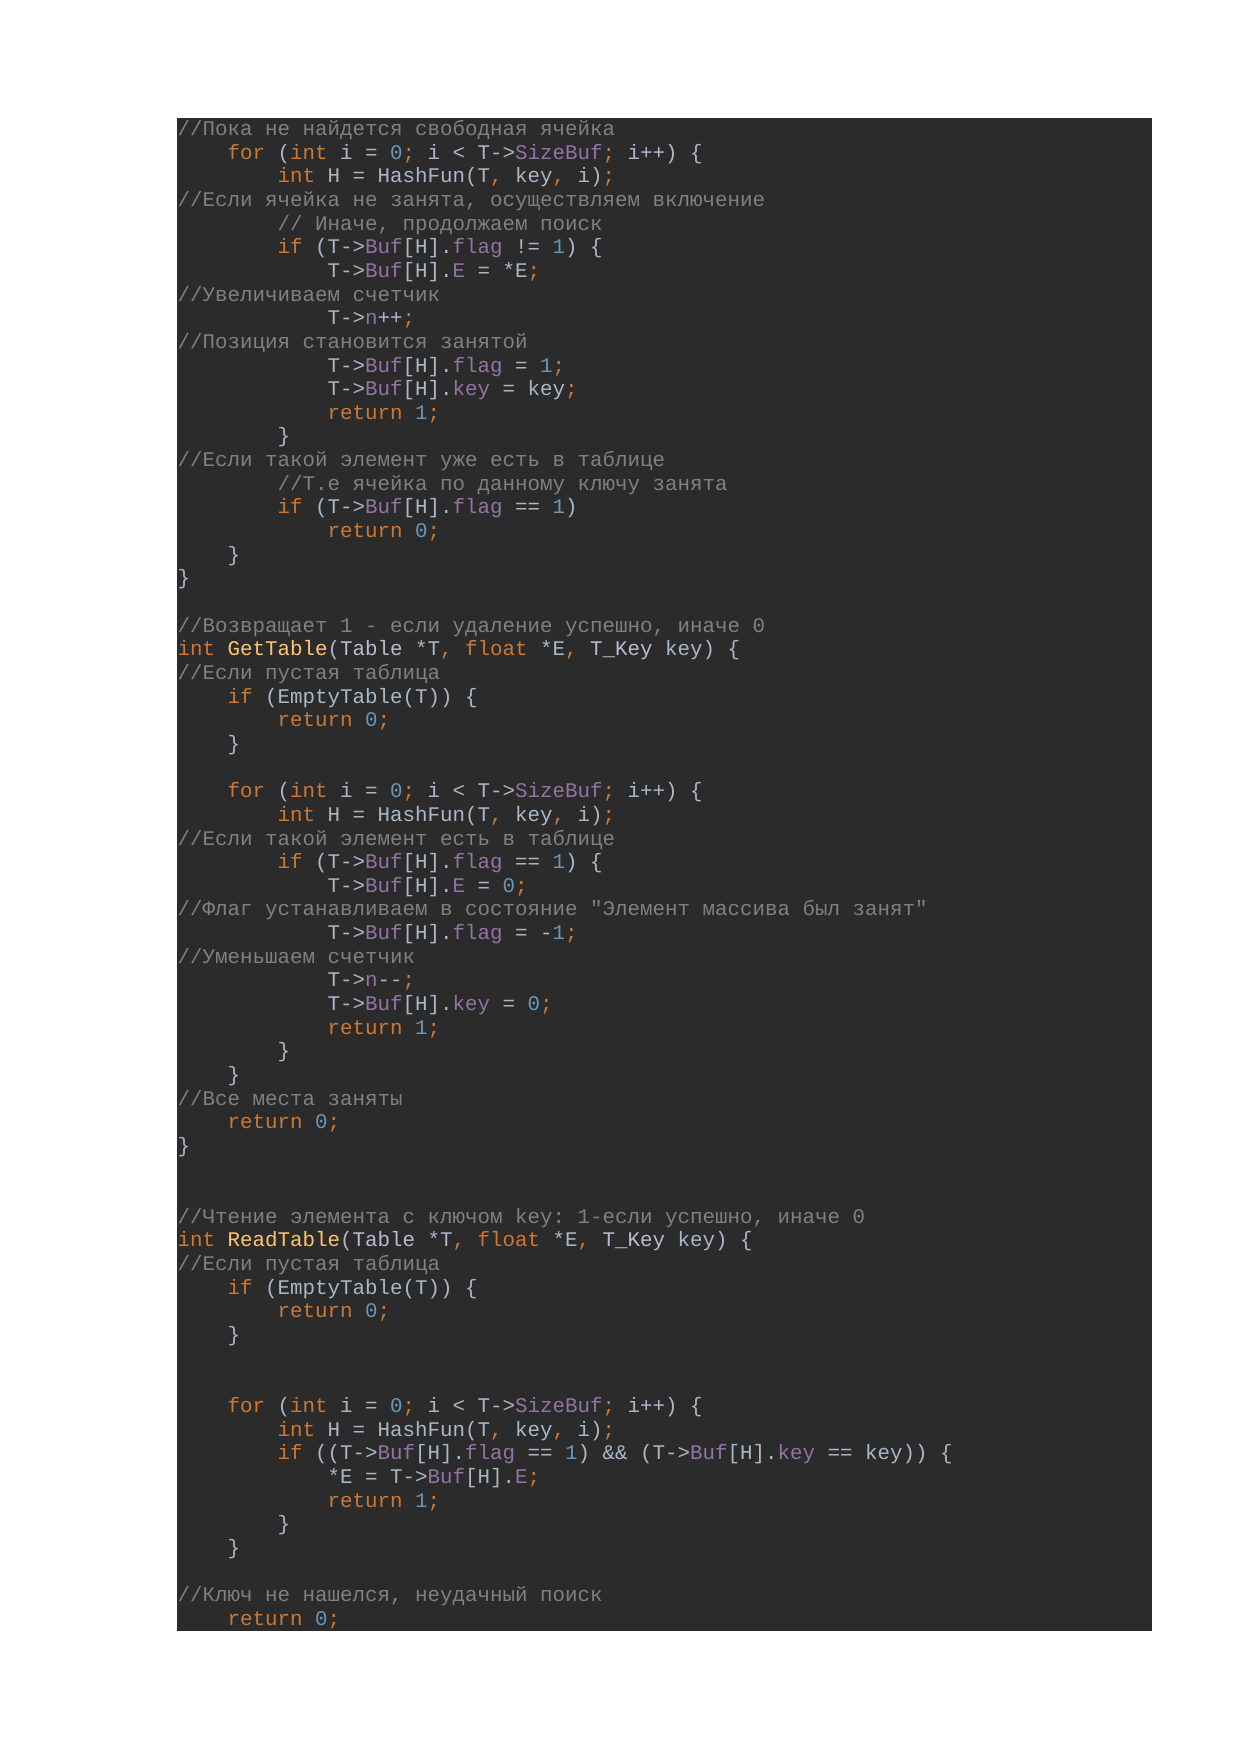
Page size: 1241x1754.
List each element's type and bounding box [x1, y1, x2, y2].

text [177, 118, 1152, 1631]
